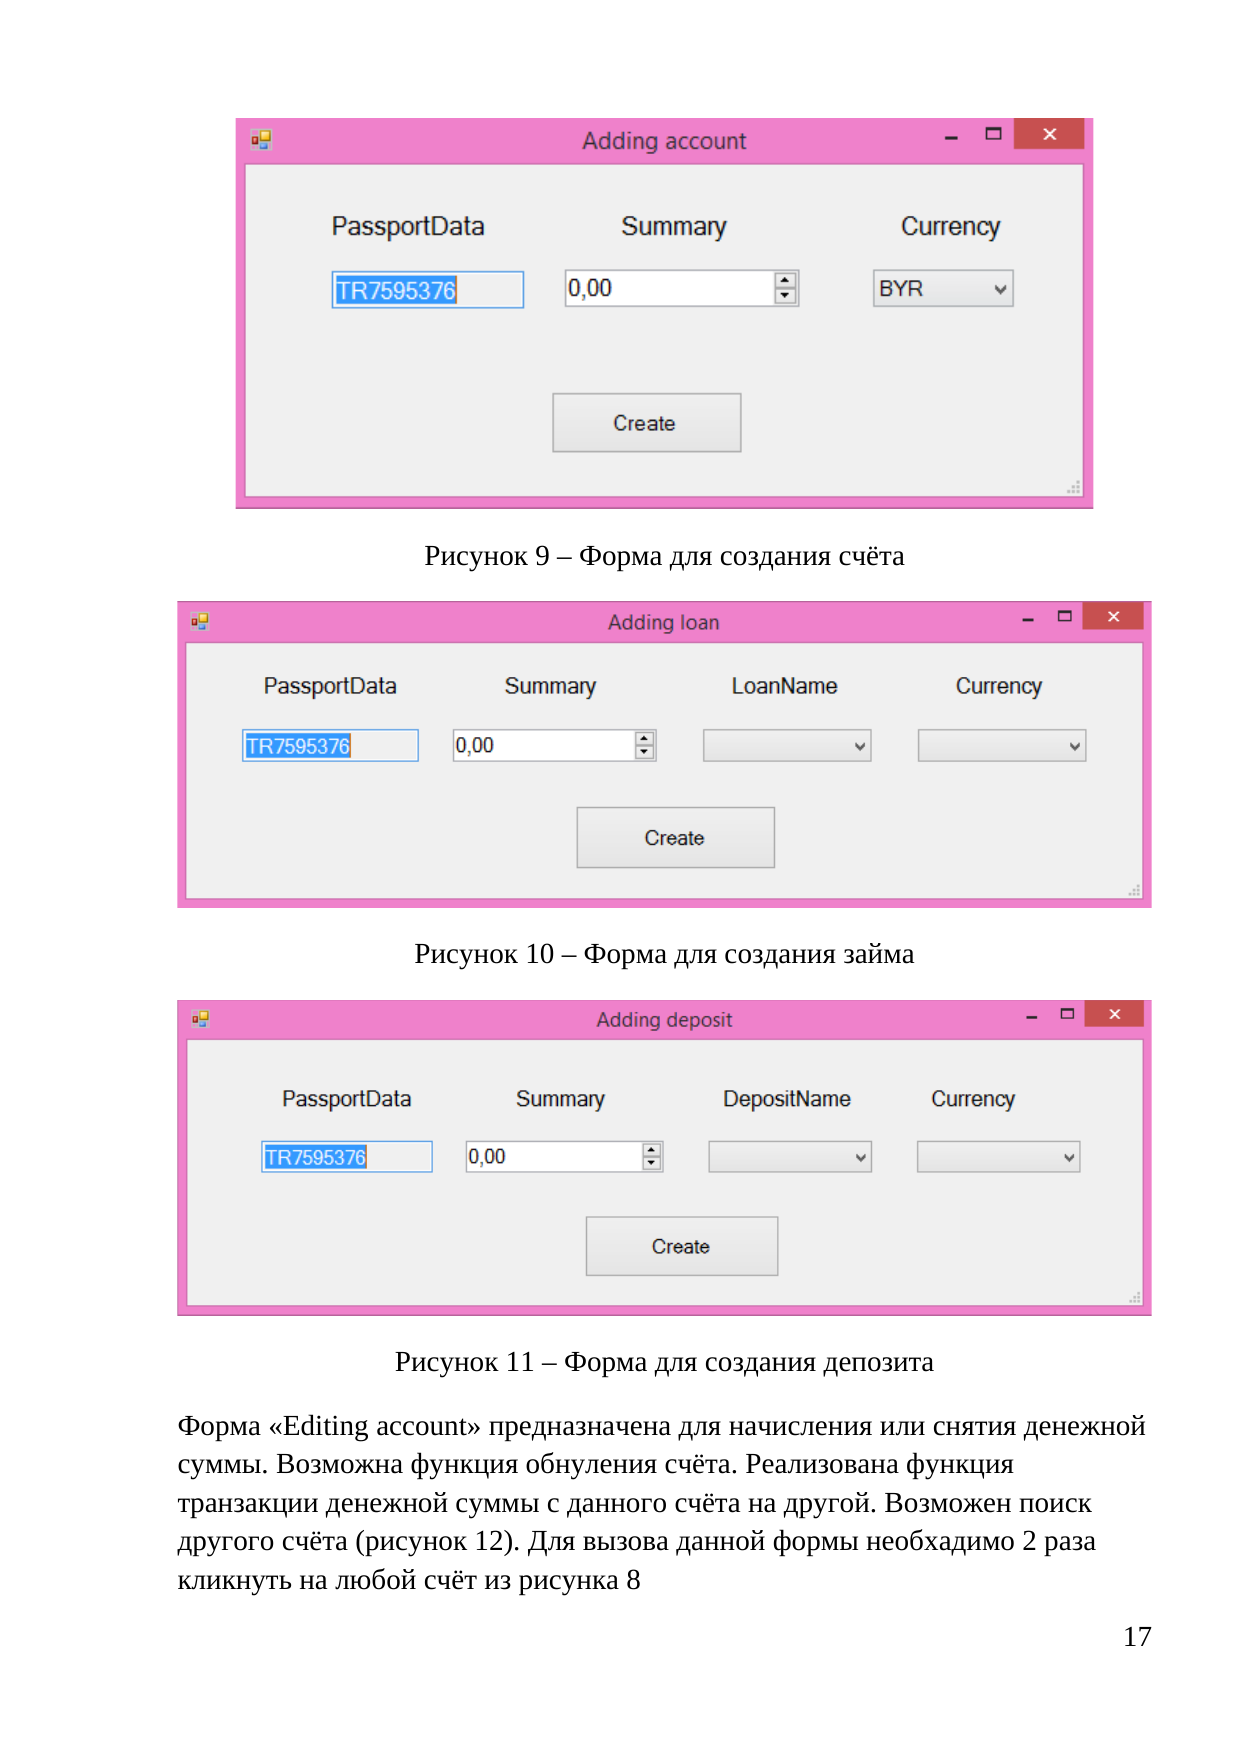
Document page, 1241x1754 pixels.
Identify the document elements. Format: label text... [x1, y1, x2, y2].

text Рисунок 11 – Форма для создания депозита [177, 1344, 1152, 1378]
picture [177, 601, 1152, 908]
picture [235, 118, 1094, 509]
text Рисунок 9 – Форма для создания счёта [177, 538, 1152, 572]
text Форма «Editing account» предназначена для начисления или снятия денежной суммы. Возможна функция обнуления счёта. Реализована функция транзакции денежной суммы с данного счёта на другой. Возможен поиск другого счёта (рисунок 12). Для вызова данной формы необхадимо 2 раза кликнуть на любой счёт из рисунка 8 [177, 1408, 1152, 1596]
picture [177, 1000, 1152, 1316]
text Рисунок 10 – Форма для создания займа [177, 936, 1152, 970]
